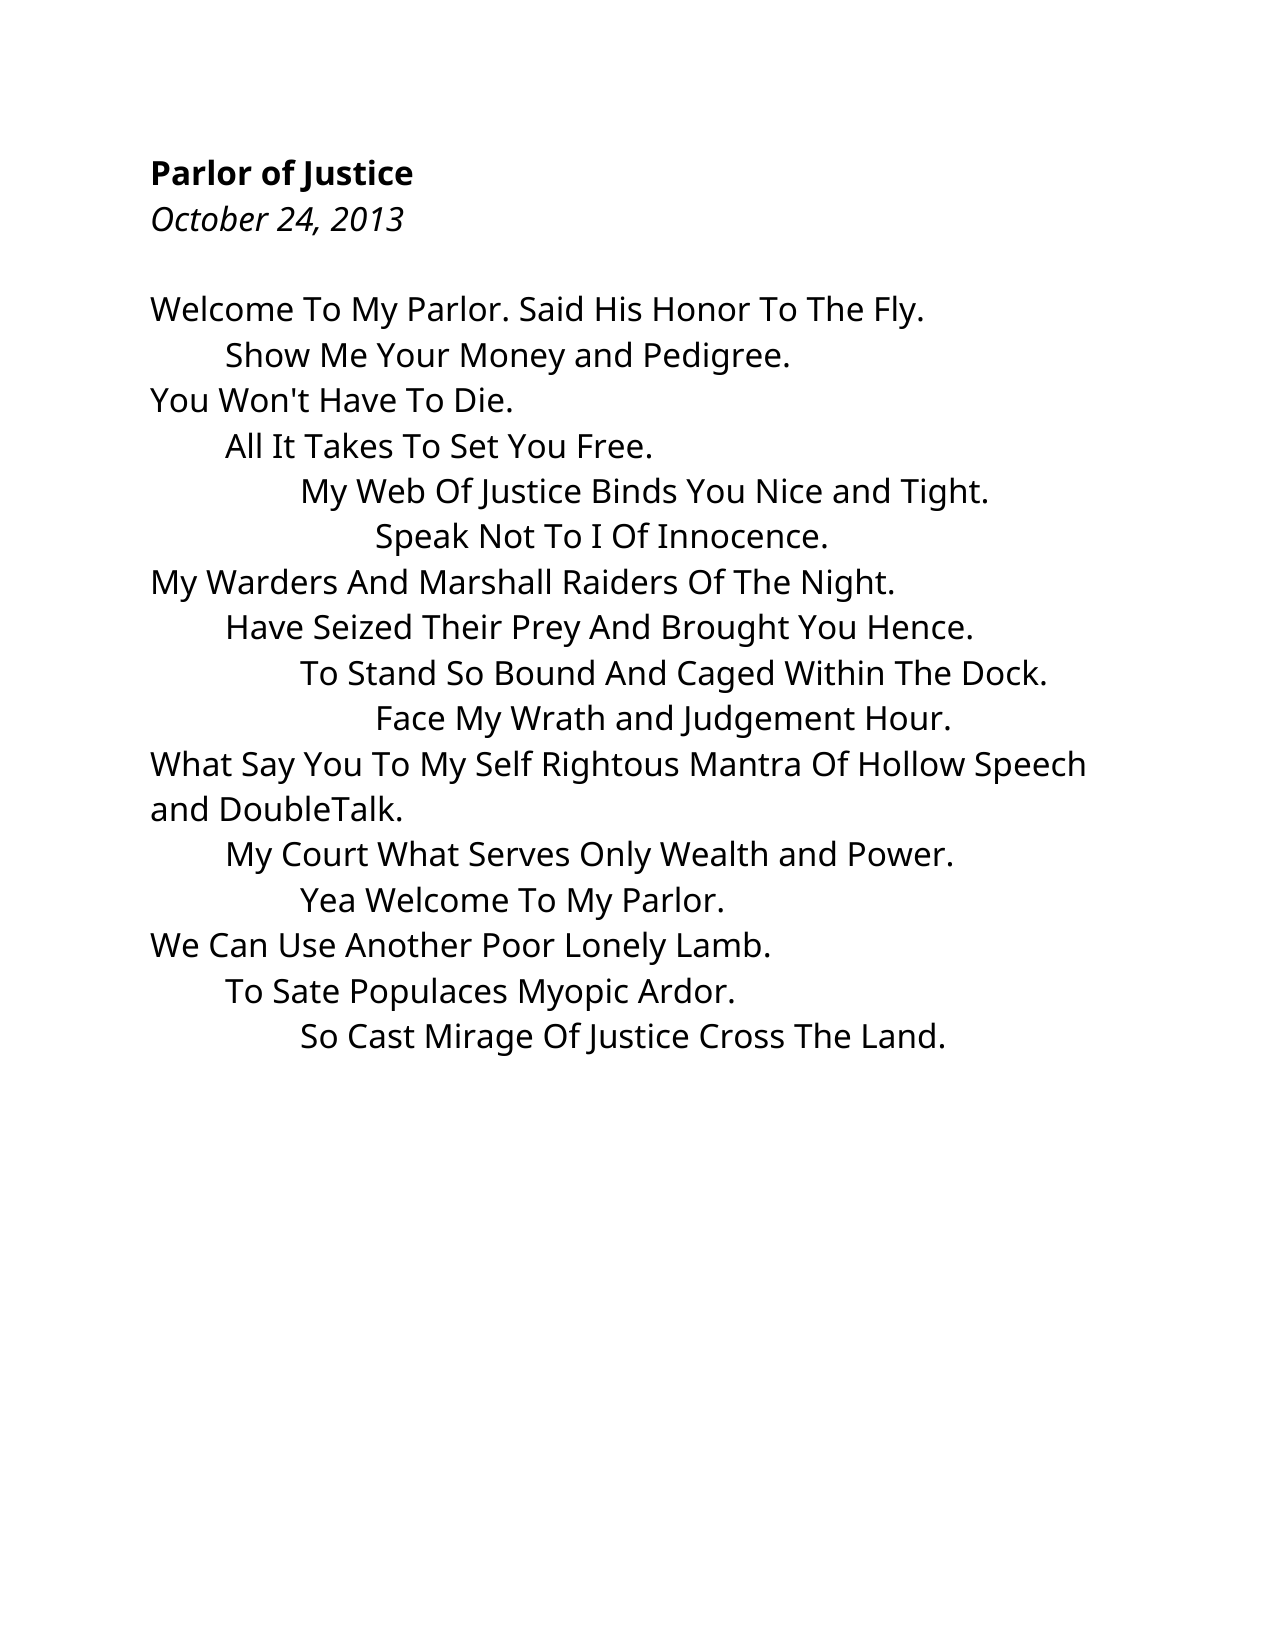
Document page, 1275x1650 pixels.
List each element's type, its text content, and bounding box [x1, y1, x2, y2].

text Face My Wrath and Judgement Hour. [300, 695, 1125, 740]
text All It Takes To Set You Free. [150, 422, 1125, 468]
text Speak Not To I Of Innocence. [300, 513, 1125, 559]
text October 24, 2013 [150, 195, 1125, 241]
text You Won't Have To Die. [150, 377, 1125, 422]
text Yea Welcome To My Parlor. [225, 877, 1125, 922]
text My Warders And Marshall Raiders Of The Night. [150, 559, 1125, 604]
text My Court What Serves Only Wealth and Power. [150, 831, 1125, 877]
text What Say You To My Self Rightous Mantra Of Hollow Speech and DoubleTalk. [150, 740, 1125, 831]
text Welcome To My Parlor. Said His Honor To The Fly. [150, 286, 1125, 332]
text My Web Of Justice Binds You Nice and Tight. [225, 468, 1125, 513]
text We Can Use Another Poor Lonely Lamb. [150, 922, 1125, 967]
text Show Me Your Money and Pedigree. [150, 332, 1125, 377]
text Parlor of Justice [150, 150, 1125, 195]
text To Sate Populaces Myopic Ardor. [150, 967, 1125, 1013]
text Have Seized Their Prey And Brought You Hence. [150, 604, 1125, 649]
text So Cast Mirage Of Justice Cross The Land. [225, 1013, 1125, 1058]
text To Stand So Bound And Caged Within The Dock. [225, 649, 1125, 695]
